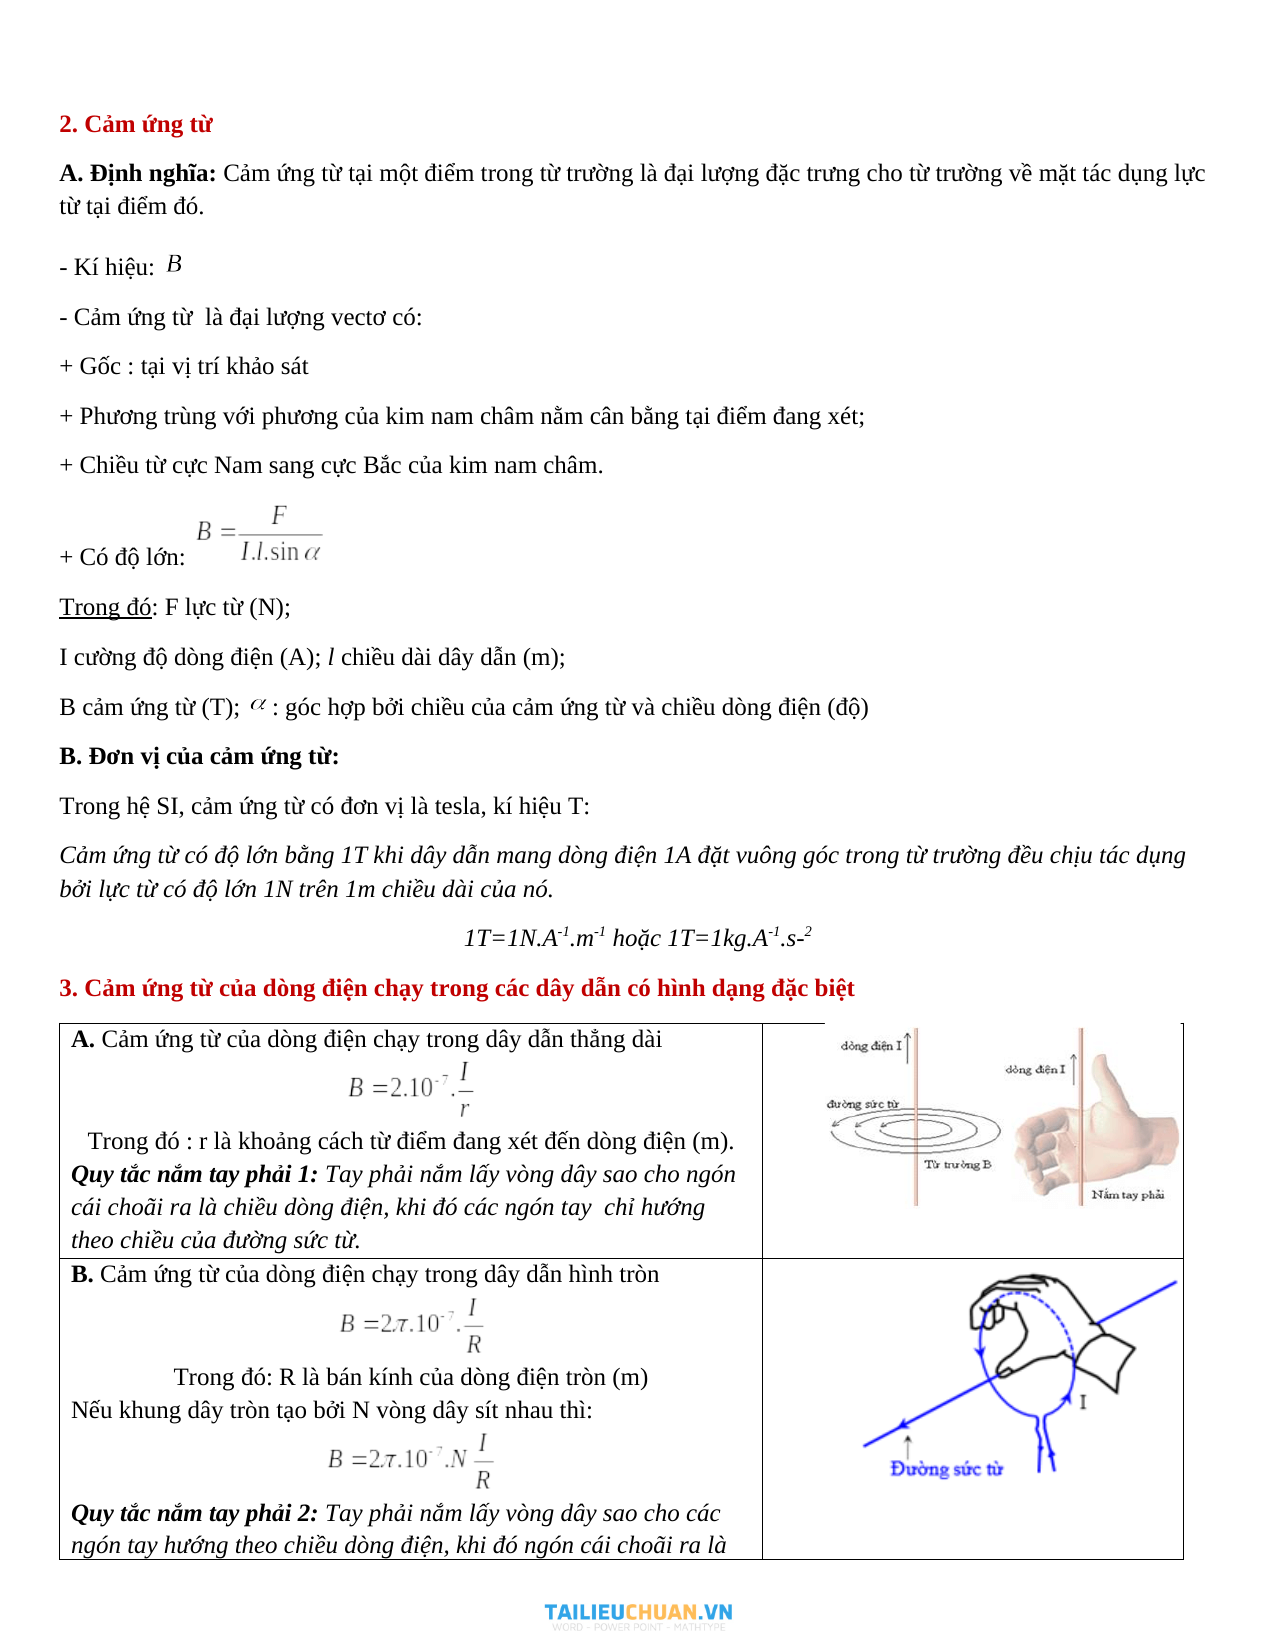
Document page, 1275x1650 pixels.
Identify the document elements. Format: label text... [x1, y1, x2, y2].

table_header [763, 1024, 1183, 1258]
table_header A. Cảm ứng từ của dòng điện chạy trong dây dẫn thẳng dài Trong đó : r là khoảng cách từ điểm đang xét đến dòng điện (m). Quy tắc nắm tay phải 1: Tay phải nắm lấy vòng dây sao cho ngón cái choãi ra là chiều dòng điện, khi đó các ngón tay chỉ hướng theo chiều của đường sức từ. [60, 1024, 762, 1258]
text 3. Cảm ứng từ của dòng điện chạy trong các dây dẫn có hình dạng đặc biệt [59, 973, 1216, 1002]
text 2. Cảm ứng từ [59, 109, 1216, 137]
text + Chiều từ cực Nam sang cực Bắc của kim nam châm. [59, 451, 1216, 479]
text + Gốc : tại vị trí khảo sát [59, 351, 1216, 380]
text A. Định nghĩa: Cảm ứng từ tại một điểm trong từ trường là đại lượng đặc trưng cho từ trường về mặt tác dụng lực từ tại điểm đó. [59, 158, 1216, 220]
text B cảm ứng từ (T); : góc hợp bởi chiều của cảm ứng từ và chiều dòng điện (độ) [59, 692, 1216, 720]
text 1T=1N.A-1.m-1 hoặc 1T=1kg.A-1.s-2 [59, 923, 1216, 952]
text + Có độ lớn: [59, 500, 1216, 571]
text Trong đó: F lực từ (N); [59, 592, 1216, 621]
text - Kí hiệu: [59, 241, 1216, 281]
text - Cảm ứng từ là đại lượng vectơ có: [59, 302, 1216, 330]
text Trong hệ SI, cảm ứng từ có đơn vị là tesla, kí hiệu T: [59, 791, 1216, 820]
text + Phương trùng với phương của kim nam châm nằm cân bằng tại điểm đang xét; [59, 401, 1216, 430]
table_cell [763, 1259, 1183, 1559]
picture [824, 1023, 1181, 1209]
picture [537, 1594, 738, 1637]
picture [846, 1259, 1181, 1488]
text Cảm ứng từ có độ lớn bằng 1T khi dây dẫn mang dòng điện 1A đặt vuông góc trong từ trường đều chịu tác dụng bởi lực từ có độ lớn 1N trên 1m chiều dài của nó. [59, 841, 1216, 902]
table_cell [60, 1259, 762, 1559]
text I cường độ dòng điện (A); l chiều dài dây dẫn (m); [59, 642, 1216, 671]
text B. Đơn vị của cảm ứng từ: [59, 741, 1216, 770]
